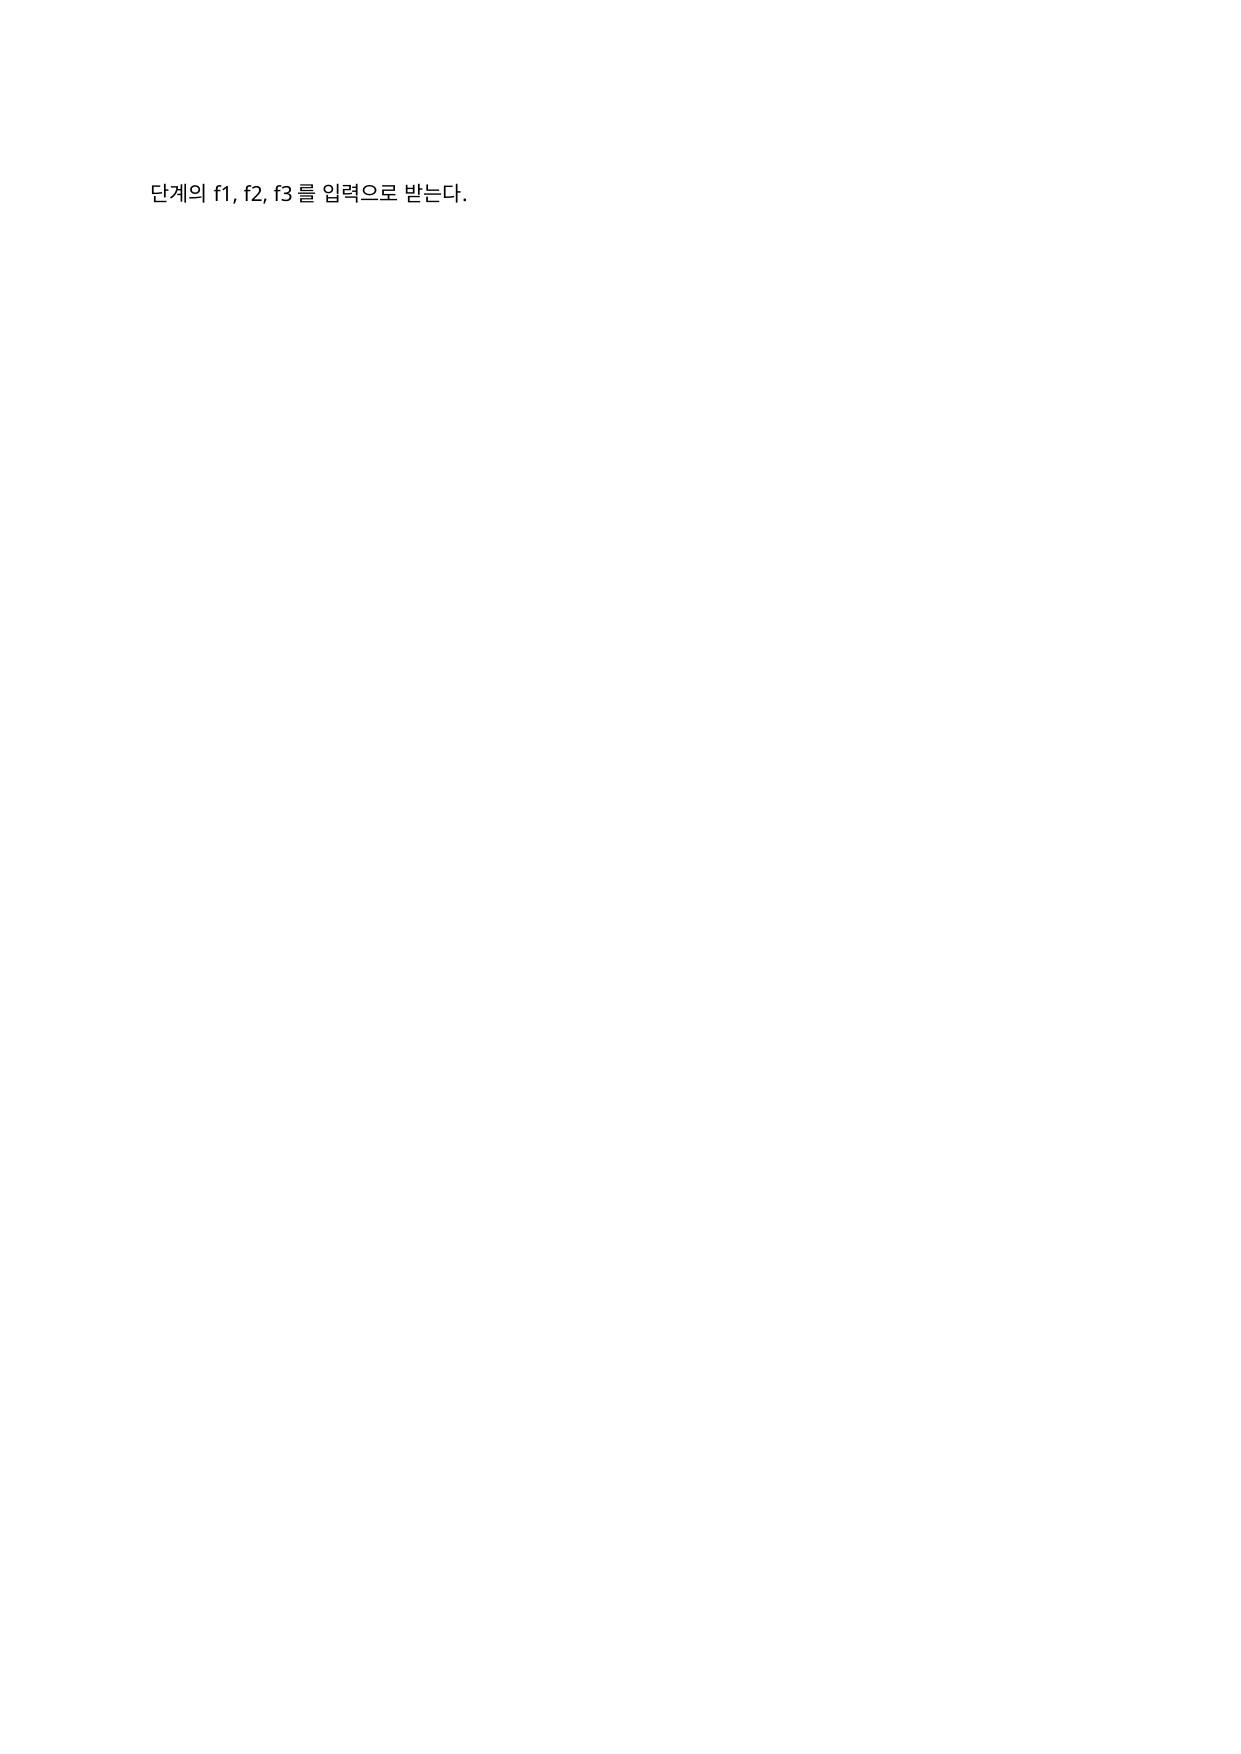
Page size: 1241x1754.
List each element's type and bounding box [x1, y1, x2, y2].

text [150, 177, 1090, 207]
